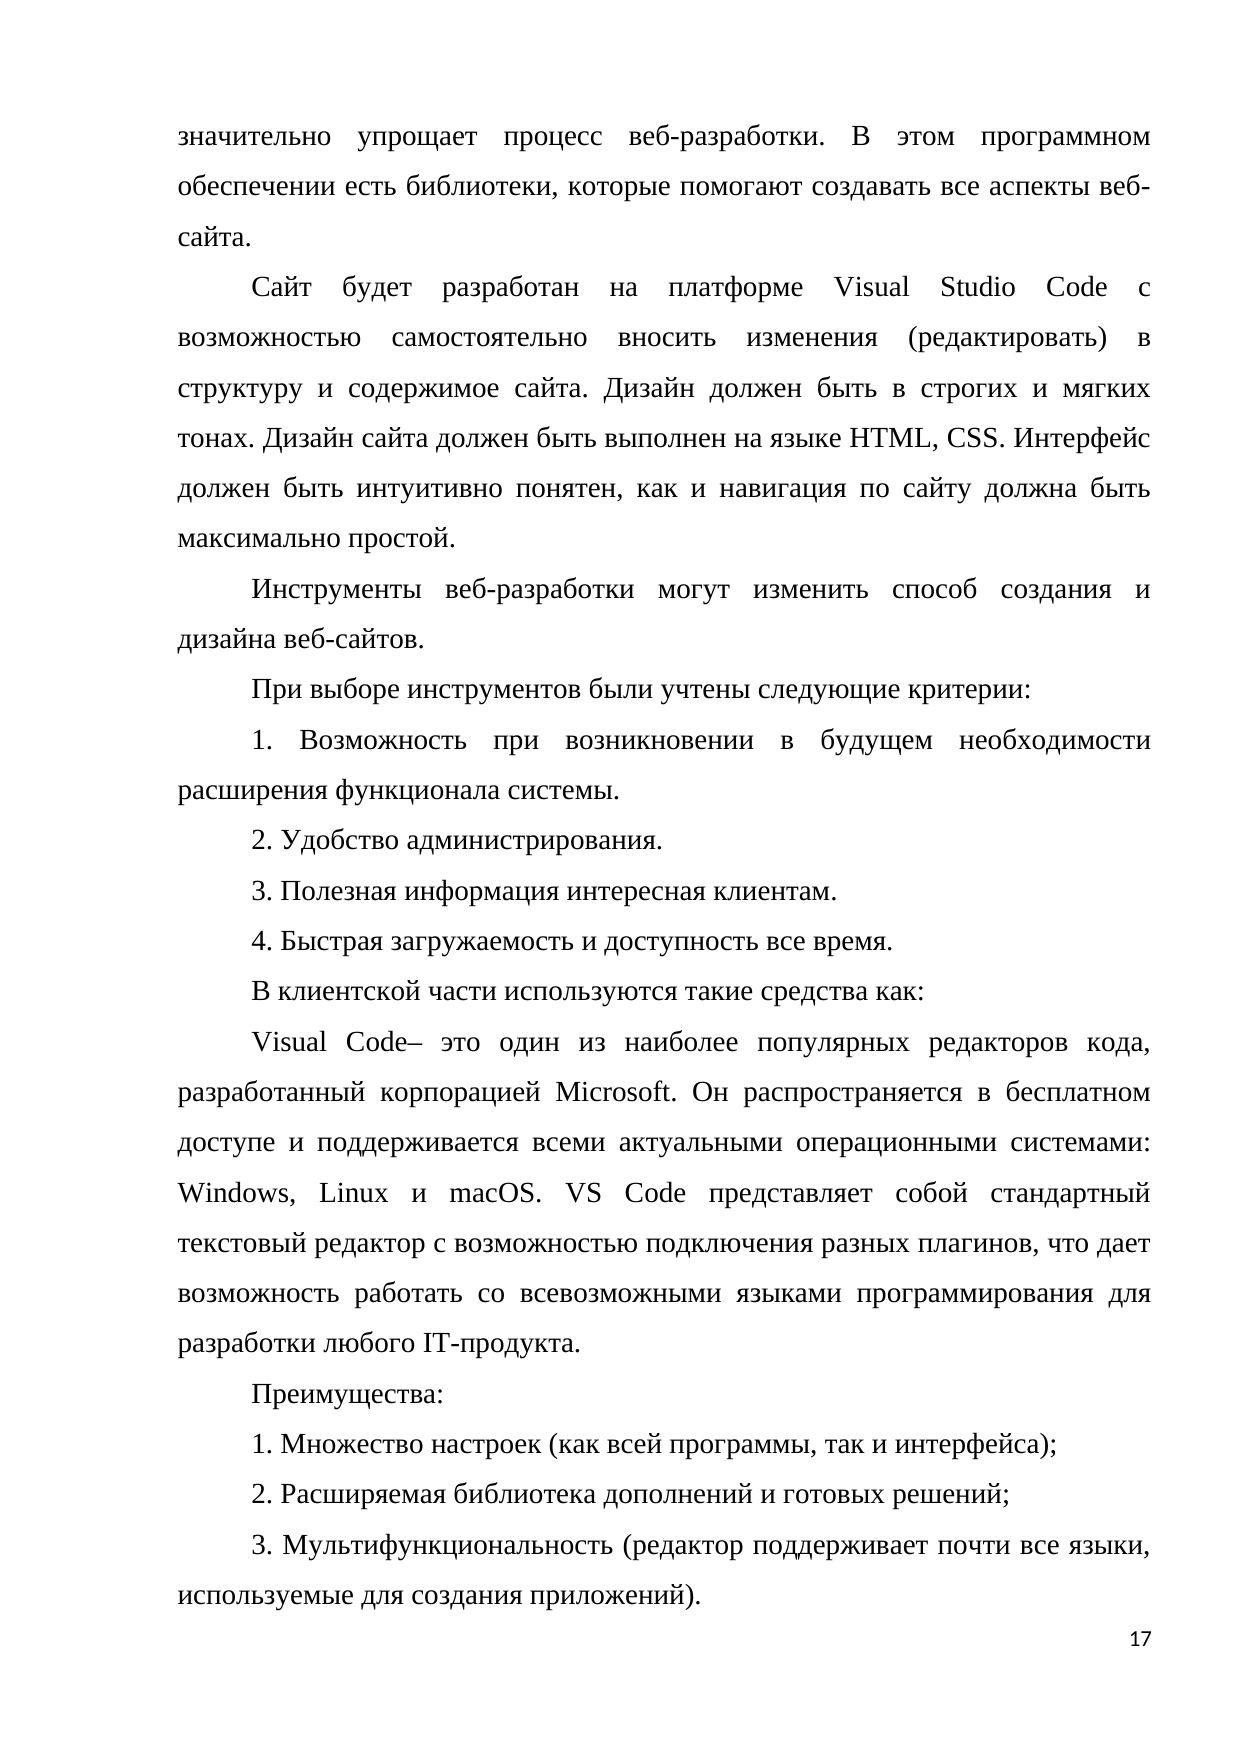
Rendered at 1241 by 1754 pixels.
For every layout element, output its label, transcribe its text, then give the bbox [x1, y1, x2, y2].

text 3. Полезная информация интересная клиентам. [177, 873, 1152, 906]
text В клиентской части используются такие средства как: [177, 973, 1152, 1007]
text 2. Удобство администрирования. [177, 822, 1152, 856]
text Visual Code– это один из наиболее популярных редакторов кода, разработанный корпорацией Microsoft. Он распространяется в бесплатном доступе и поддерживается всеми актуальными операционными системами: Windows, Linux и macOS. VS Code представляет собой стандартный текстовый редактор с возможностью подключения разных плагинов, что дает возможность работать со всевозможными языками программирования для разработки любого IT-продукта. [177, 1024, 1152, 1359]
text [177, 118, 1152, 252]
text 2. Расширяемая библиотека дополнений и готовых решений; [177, 1477, 1152, 1510]
text Преимущества: [177, 1376, 1152, 1409]
text 4. Быстрая загружаемость и доступность все время. [177, 923, 1152, 957]
text 3. Мультифункциональность (редактор поддерживает почти все языки, используемые для создания приложений). [177, 1527, 1152, 1611]
text Инструменты веб-разработки могут изменить способ создания и дизайна веб-сайтов. [177, 571, 1152, 655]
text 1. Множество настроек (как всей программы, так и интерфейса); [177, 1426, 1152, 1460]
text Сайт будет разработан на платформе Visual Studio Code с возможностью самостоятельно вносить изменения (редактировать) в структуру и содержимое сайта. Дизайн должен быть в строгих и мягких тонах. Дизайн сайта должен быть выполнен на языке HTML, CSS. Интерфейс должен быть интуитивно понятен, как и навигация по сайту должна быть максимально простой. [177, 269, 1152, 554]
text При выборе инструментов были учтены следующие критерии: [177, 672, 1152, 705]
text 1. Возможность при возникновении в будущем необходимости расширения функционала системы. [177, 722, 1152, 806]
